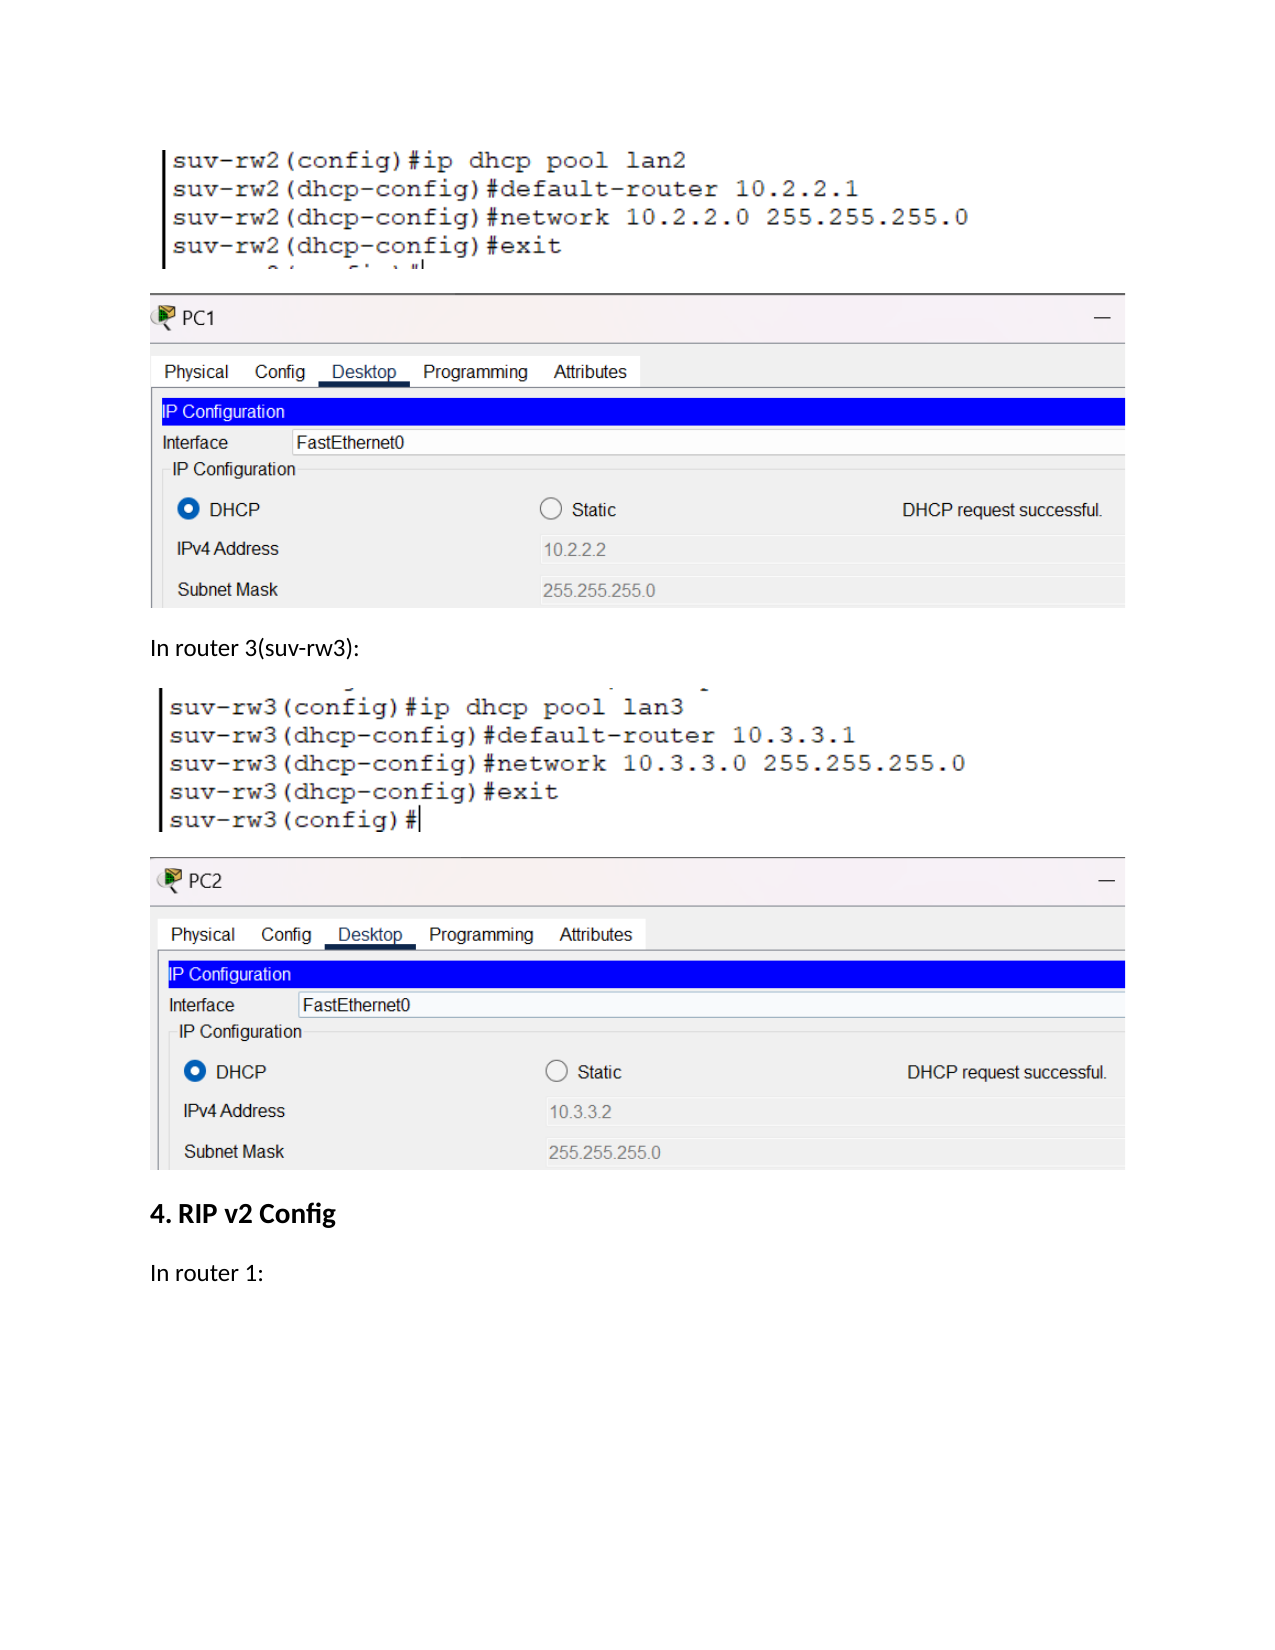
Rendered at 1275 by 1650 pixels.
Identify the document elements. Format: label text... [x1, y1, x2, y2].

text 4. RIP v2 Config [150, 1195, 1125, 1231]
text In router 1: [150, 1257, 1125, 1287]
text In router 3(suv-rw3): [150, 632, 1125, 663]
picture [150, 293, 1125, 608]
picture [150, 857, 1125, 1170]
picture [150, 150, 1007, 269]
picture [150, 688, 1040, 832]
